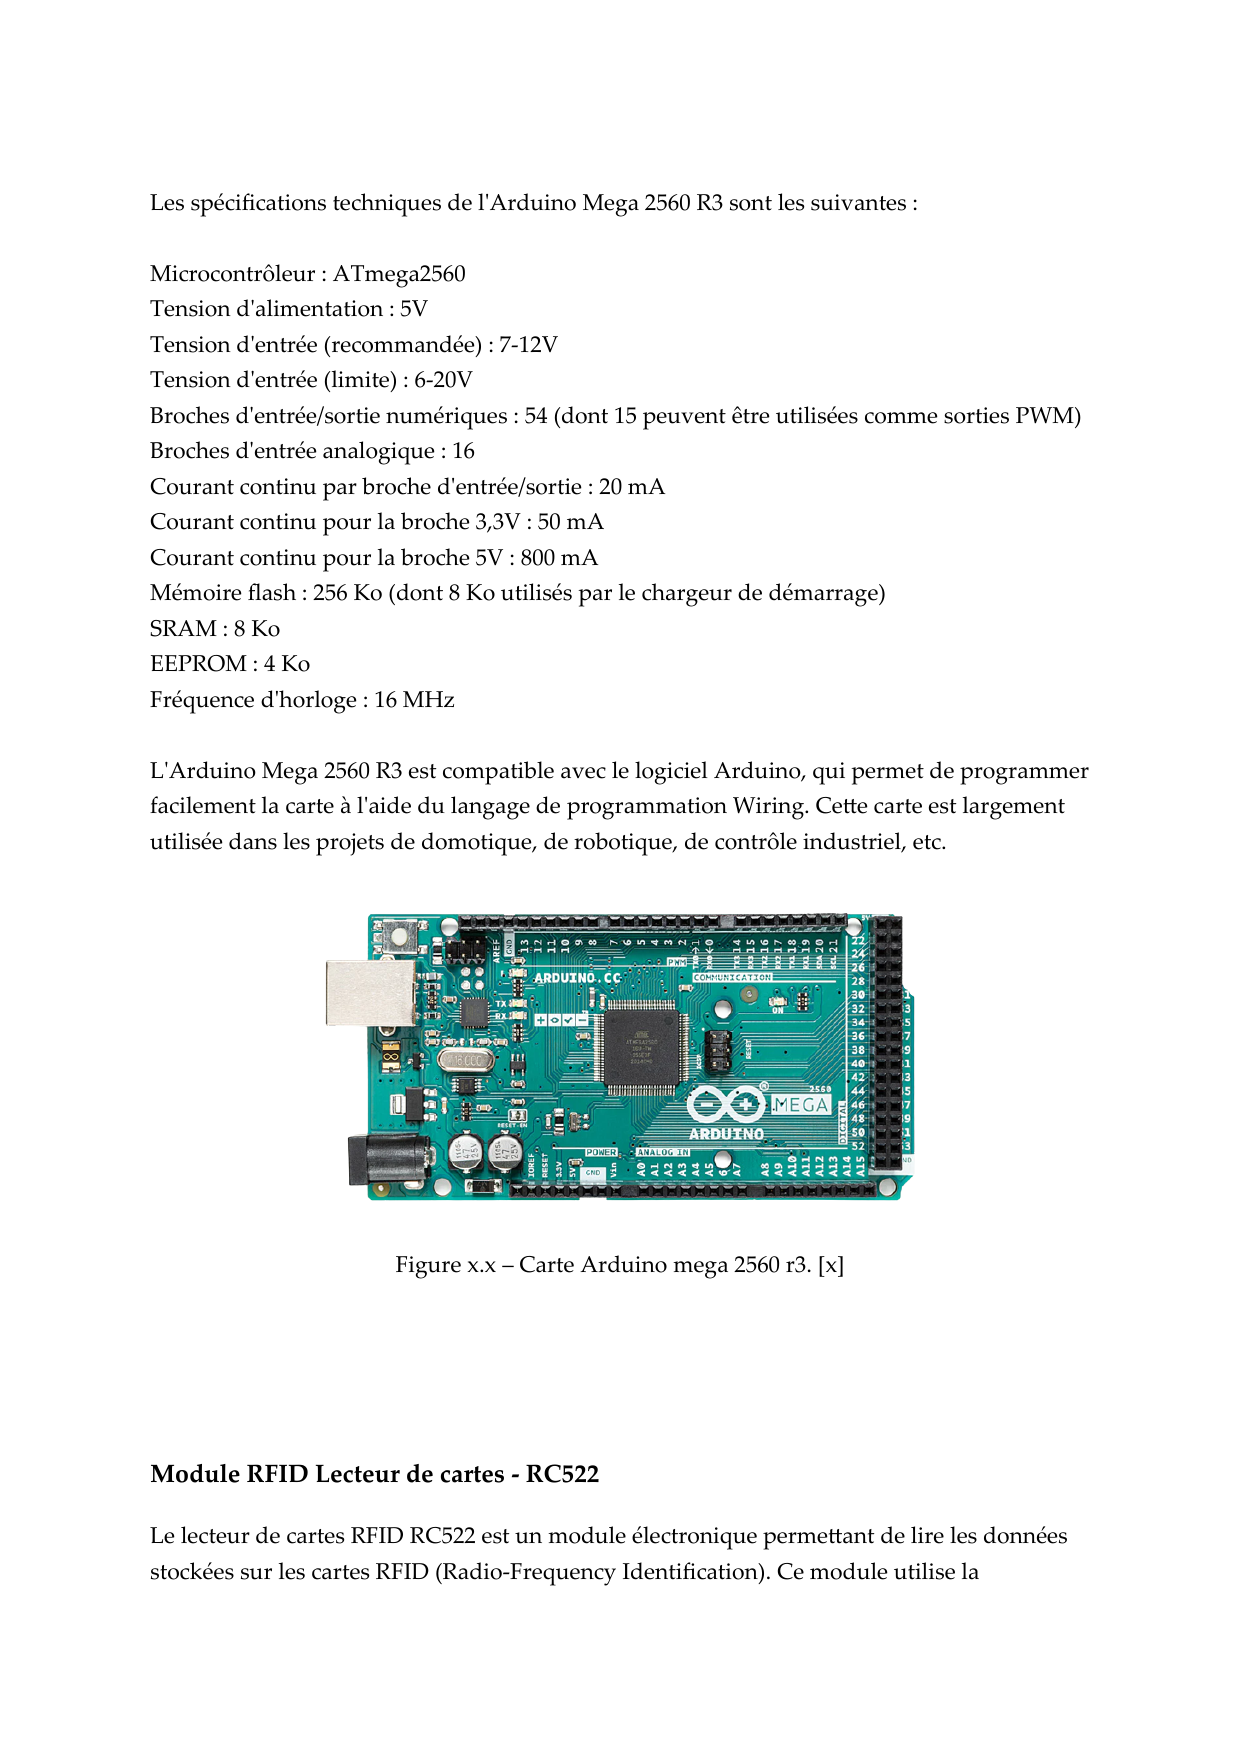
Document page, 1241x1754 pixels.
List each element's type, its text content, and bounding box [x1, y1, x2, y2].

text Courant continu par broche d'entrée/sortie : 20 mA [150, 470, 1090, 501]
text Tension d'entrée (recommandée) : 7-12V [150, 328, 1090, 358]
text Les spécifications techniques de l'Arduino Mega 2560 R3 sont les suivantes : [150, 186, 1090, 216]
text Fréquence d'horloge : 16 MHz [150, 683, 1090, 714]
text EEPROM : 4 Ko [150, 647, 1090, 678]
text Tension d'entrée (limite) : 6-20V [150, 363, 1090, 394]
text L'Arduino Mega 2560 R3 est compatible avec le logiciel Arduino, qui permet de programmer facilement la carte à l'aide du langage de programmation Wiring. Cette carte est largement utilisée dans les projets de domotique, de robotique, de contrôle industriel, etc. [150, 754, 1090, 856]
text Courant continu pour la broche 5V : 800 mA [150, 541, 1090, 572]
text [150, 1519, 1090, 1586]
text Microcontrôleur : ATmega2560 [150, 257, 1090, 287]
picture [324, 913, 915, 1221]
text Broches d'entrée analogique : 16 [150, 434, 1090, 465]
text Figure x.x – Carte Arduino mega 2560 r3. [x] [150, 1248, 1090, 1279]
subtitle Module RFID Lecteur de cartes - RC522 [150, 1455, 1090, 1489]
text Broches d'entrée/sortie numériques : 54 (dont 15 peuvent être utilisées comme sorties PWM) [150, 399, 1090, 429]
text Tension d'alimentation : 5V [150, 292, 1090, 323]
text Mémoire flash : 256 Ko (dont 8 Ko utilisés par le chargeur de démarrage) [150, 576, 1090, 607]
text Courant continu pour la broche 3,3V : 50 mA [150, 505, 1090, 536]
text SRAM : 8 Ko [150, 612, 1090, 643]
